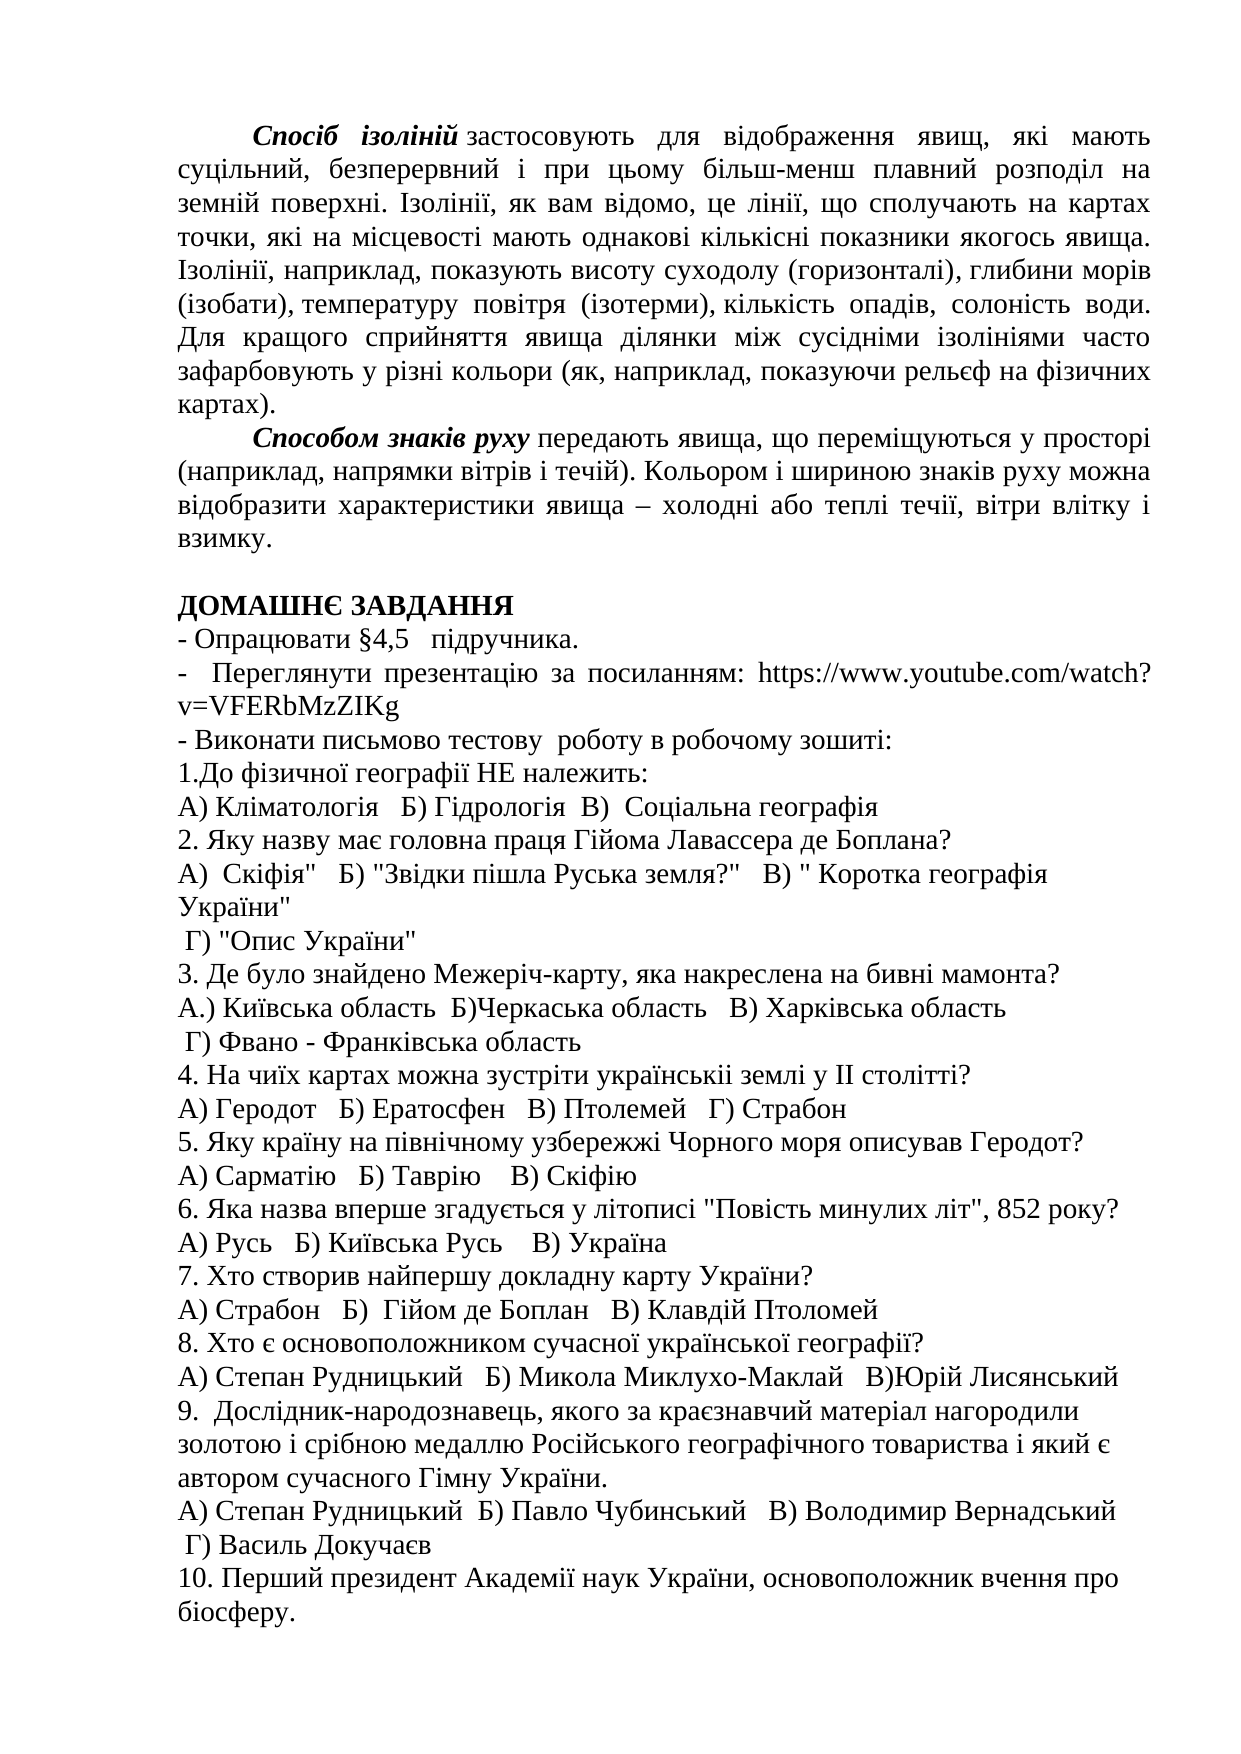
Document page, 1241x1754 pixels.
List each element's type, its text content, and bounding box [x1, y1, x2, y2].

text 8. Хто є основоположником сучасної української географії? [177, 1326, 1152, 1359]
text 6. Яка назва вперше згадується у літописі "Повість минулих літ", 852 року? [177, 1191, 1152, 1225]
text 4. На чиїх картах можна зустріти українськіі землі у ІІ столітті? [177, 1057, 1152, 1091]
text А) Сарматію Б) Таврію В) Скіфію [177, 1158, 1152, 1191]
text 10. Перший президент Академії наук України, основоположник вчення про біосферу. [177, 1560, 1152, 1627]
text ДОМАШНЄ ЗАВДАННЯ [177, 588, 1152, 621]
text 7. Хто створив найпершу докладну карту України? [177, 1258, 1152, 1292]
text А.) Київська область Б)Черкаська область В) Харківська область [177, 990, 1152, 1024]
text Спосіб ізоліній застосовують для відображення явищ, які мають суцільний, безперервний і при цьому більш-менш плавний розподіл на земній поверхні. Ізолінії, як вам відомо, це лінії, що сполучають на картах точки, які на місцевості мають однакові кількісні показники якогось явища. Ізолінії, наприклад, показують висоту суходолу (горизонталі), глибини морів (ізобати), температуру повітря (ізотерми), кількість опадів, солоність води. Для кращого сприйняття явища ділянки між сусідніми ізолініями часто зафарбовують у різні кольори (як, наприклад, показуючи рельєф на фізичних картах). [177, 118, 1152, 420]
text 9. Дослідник-народознавець, якого за краєзнавчий матеріал нагородили золотою і срібною медаллю Російського географічного товариства і який є автором сучасного Гімну України. [177, 1393, 1152, 1493]
text 5. Яку країну на північному узбережжі Чорного моря описував Геродот? [177, 1124, 1152, 1158]
text - Переглянути презентацію за посиланням: https://www.youtube.com/watch?v=VFERbMzZIKg [177, 655, 1152, 722]
text 3. Де було знайдено Межеріч-карту, яка накреслена на бивні мамонта? [177, 957, 1152, 990]
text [177, 1493, 1152, 1527]
text Г) "Опис України" [177, 923, 1152, 957]
text Г) Фвано - Франківська область [177, 1024, 1152, 1057]
text - Виконати письмово тестову роботу в робочому зошиті: [177, 722, 1152, 755]
text А) Русь Б) Київська Русь В) Україна [177, 1225, 1152, 1258]
text 2. Яку назву має головна праця Гійома Лавассера де Боплана? [177, 822, 1152, 856]
text А) Геродот Б) Ератосфен В) Птолемей Г) Страбон [177, 1091, 1152, 1124]
text А) Скіфія" Б) "Звідки пішла Руська земля?" В) " Коротка географія України" [177, 856, 1152, 923]
text Г) Василь Докучаєв [177, 1527, 1152, 1560]
text А) Страбон Б) Гійом де Боплан В) Клавдій Птоломей [177, 1292, 1152, 1326]
text Способом знаків руху передають явища, що переміщуються у просторі (наприклад, напрямки вітрів і течій). Кольором і шириною знаків руху можна відобразити характеристики явища – холодні або теплі течії, вітри влітку і взимку. [177, 420, 1152, 554]
text А) Кліматологія Б) Гідрологія В) Соціальна географія [177, 789, 1152, 822]
text 1.До фізичної географії НЕ належить: [177, 755, 1152, 789]
text - Опрацювати §4,5 підручника. [177, 621, 1152, 655]
text А) Степан Рудницький Б) Микола Миклухо-Маклай В)Юрій Лисянський [177, 1359, 1152, 1393]
